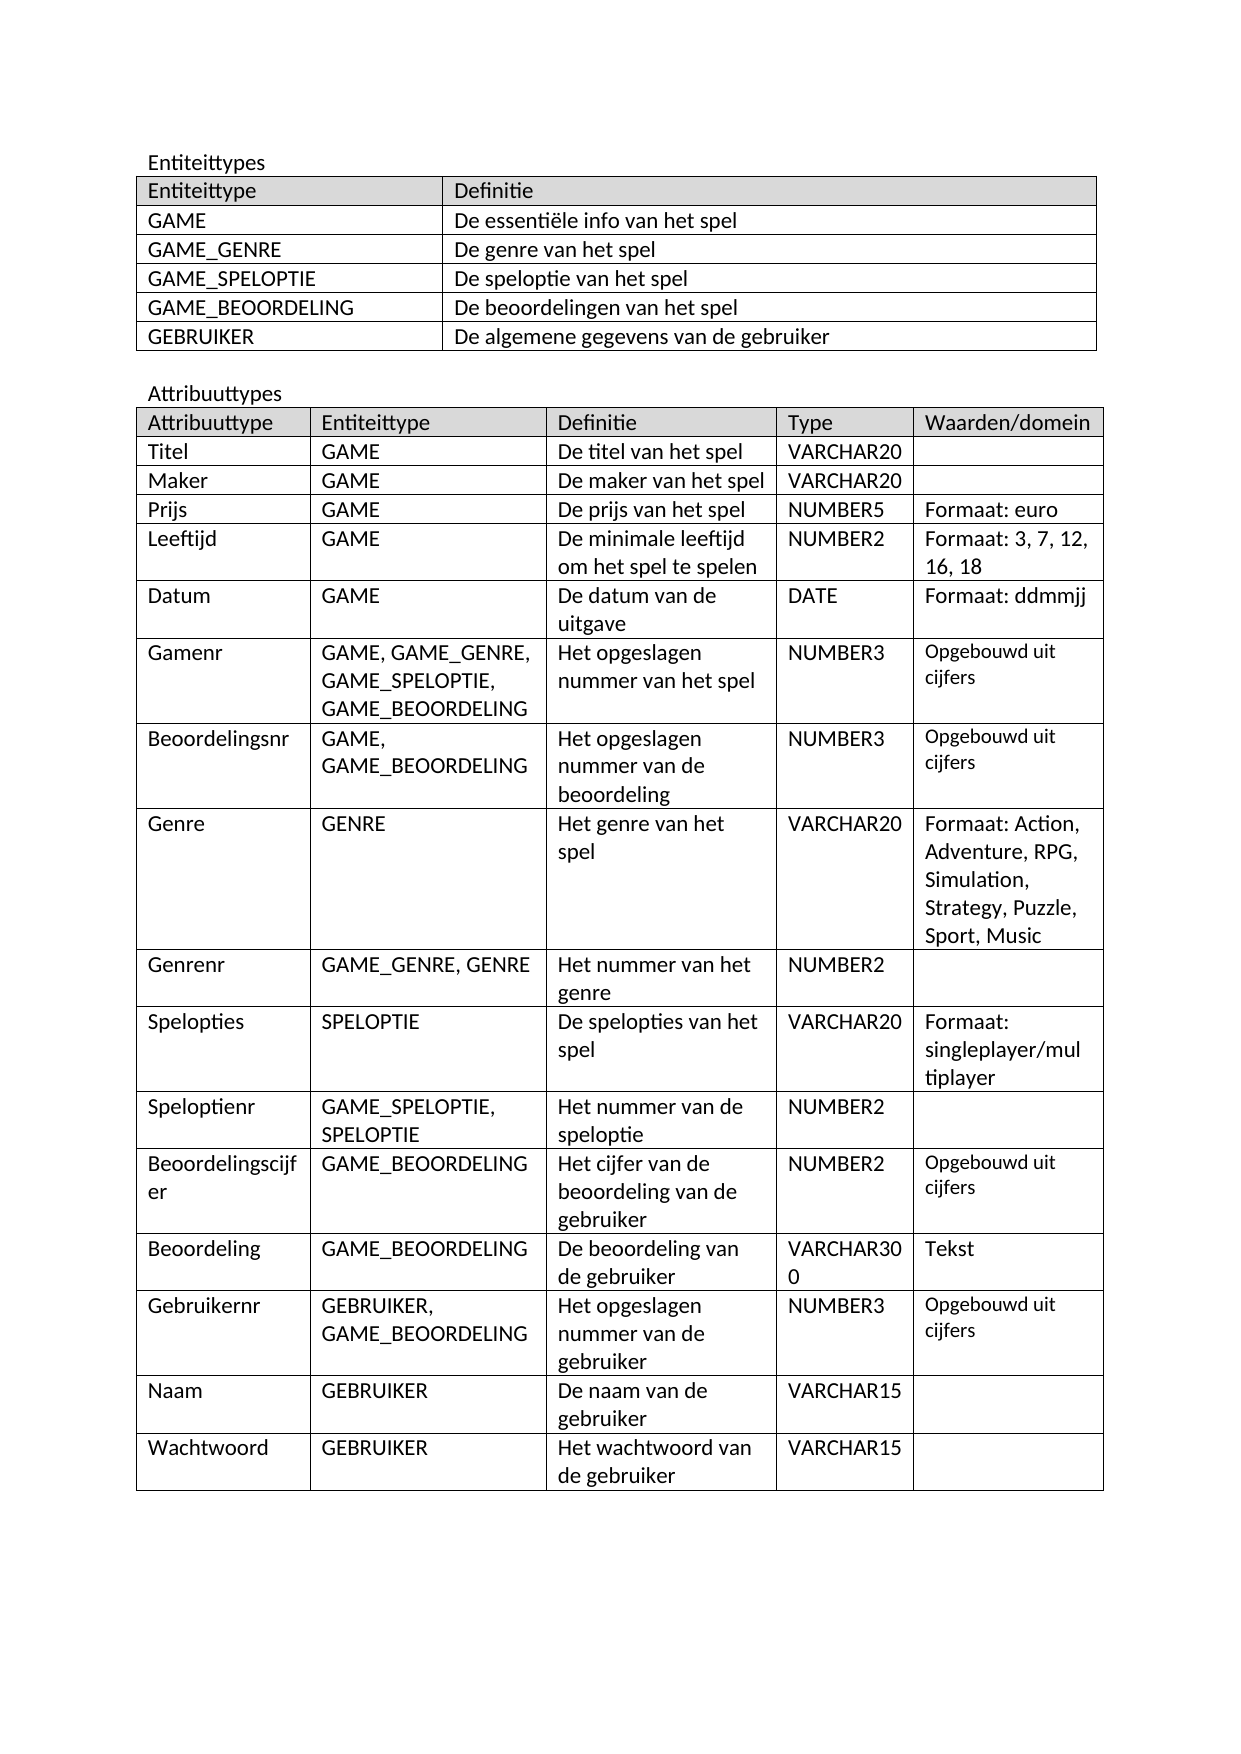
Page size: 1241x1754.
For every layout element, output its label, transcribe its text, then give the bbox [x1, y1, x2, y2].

table_cell GAME [311, 524, 546, 580]
table_cell GAME_GENRE [137, 235, 442, 263]
table_cell De beoordelingen van het spel [443, 293, 1096, 321]
table_cell GAME [311, 466, 546, 494]
table_cell NUMBER2 [777, 524, 913, 580]
table_cell Opgebouwd uit cijfers [914, 1291, 1103, 1375]
table_cell VARCHAR15 [777, 1376, 913, 1432]
table_cell Opgebouwd uit cijfers [914, 639, 1103, 723]
table_cell Wachtwoord [137, 1434, 310, 1489]
table_header Definitie [547, 408, 776, 436]
table_header Attribuuttype [137, 408, 310, 436]
table_cell NUMBER2 [777, 1092, 913, 1148]
table_cell De naam van de gebruiker [547, 1376, 776, 1432]
table_cell Formaat: singleplayer/multiplayer [914, 1007, 1103, 1091]
table_cell VARCHAR20 [777, 466, 913, 494]
table_cell Formaat: ddmmjj [914, 581, 1103, 637]
table_cell GEBRUIKER [137, 322, 442, 350]
table_cell Het opgeslagen nummer van de beoordeling [547, 724, 776, 808]
table_cell VARCHAR20 [777, 1007, 913, 1091]
table_cell GAME, GAME_GENRE, GAME_SPELOPTIE, GAME_BEOORDELING [311, 639, 546, 723]
table_cell VARCHAR20 [777, 437, 913, 465]
table_header Type [777, 408, 913, 436]
table_cell [914, 437, 1103, 465]
table_cell GAME_BEOORDELING [311, 1234, 546, 1290]
table_cell GEBRUIKER [311, 1376, 546, 1432]
table_cell NUMBER3 [777, 639, 913, 723]
table_cell De minimale leeftijd om het spel te spelen [547, 524, 776, 580]
table_cell Genrenr [137, 950, 310, 1006]
table_cell Titel [137, 437, 310, 465]
table_cell GAME_SPELOPTIE [137, 264, 442, 292]
table_cell Formaat: euro [914, 495, 1103, 523]
table_cell Maker [137, 466, 310, 494]
table_cell Het opgeslagen nummer van de gebruiker [547, 1291, 776, 1375]
table_cell VARCHAR15 [777, 1434, 913, 1489]
table_cell Tekst [914, 1234, 1103, 1290]
table_cell GAME, GAME_BEOORDELING [311, 724, 546, 808]
table_cell SPELOPTIE [311, 1007, 546, 1091]
table_cell Het opgeslagen nummer van het spel [547, 639, 776, 723]
table_header Entiteittype [137, 177, 442, 205]
table_cell NUMBER3 [777, 1291, 913, 1375]
table_cell GEBRUIKER [311, 1434, 546, 1489]
table_cell Opgebouwd uit cijfers [914, 724, 1103, 808]
table_cell Beoordelingsnr [137, 724, 310, 808]
table_cell NUMBER2 [777, 950, 913, 1006]
table_cell VARCHAR300 [777, 1234, 913, 1290]
table_cell De titel van het spel [547, 437, 776, 465]
table_cell GEBRUIKER, GAME_BEOORDELING [311, 1291, 546, 1375]
table_cell Het nummer van het genre [547, 950, 776, 1006]
table_cell VARCHAR20 [777, 809, 913, 949]
table_cell NUMBER5 [777, 495, 913, 523]
table_cell De essentiële info van het spel [443, 206, 1096, 234]
table_cell GAME [311, 495, 546, 523]
table_cell Het wachtwoord van de gebruiker [547, 1434, 776, 1489]
table_cell De prijs van het spel [547, 495, 776, 523]
table_header Entiteittype [311, 408, 546, 436]
table_cell Beoordeling [137, 1234, 310, 1290]
table_cell Formaat: 3, 7, 12, 16, 18 [914, 524, 1103, 580]
table_cell [914, 1434, 1103, 1489]
table_cell GENRE [311, 809, 546, 949]
table_cell Genre [137, 809, 310, 949]
table_cell [914, 1376, 1103, 1432]
table_header Waarden/domein [914, 408, 1103, 436]
table_cell Formaat: Action, Adventure, RPG, Simulation, Strategy, Puzzle, Sport, Music [914, 809, 1103, 949]
table_cell Het cijfer van de beoordeling van de gebruiker [547, 1149, 776, 1233]
table_cell Speloptienr [137, 1092, 310, 1148]
table_cell De spelopties van het spel [547, 1007, 776, 1091]
table_cell Beoordelingscijfer [137, 1149, 310, 1233]
table_cell DATE [777, 581, 913, 637]
table_cell GAME_BEOORDELING [137, 293, 442, 321]
table_cell NUMBER3 [777, 724, 913, 808]
table_cell GAME [137, 206, 442, 234]
table_cell GAME_BEOORDELING [311, 1149, 546, 1233]
table_cell GAME_GENRE, GENRE [311, 950, 546, 1006]
table_cell [914, 1092, 1103, 1148]
table_cell De beoordeling van de gebruiker [547, 1234, 776, 1290]
table_cell GAME_SPELOPTIE, SPELOPTIE [311, 1092, 546, 1148]
table_cell GAME [311, 437, 546, 465]
table_cell Leeftijd [137, 524, 310, 580]
table_cell GAME [311, 581, 546, 637]
table_cell Gebruikernr [137, 1291, 310, 1375]
table_cell De maker van het spel [547, 466, 776, 494]
text Attribuuttypes [148, 379, 1093, 407]
table_cell Datum [137, 581, 310, 637]
table_cell Naam [137, 1376, 310, 1432]
table_cell NUMBER2 [777, 1149, 913, 1233]
table_cell Gamenr [137, 639, 310, 723]
table_cell Het genre van het spel [547, 809, 776, 949]
table_cell De datum van de uitgave [547, 581, 776, 637]
table_header Definitie [443, 177, 1096, 205]
table_cell Prijs [137, 495, 310, 523]
table_cell Het nummer van de speloptie [547, 1092, 776, 1148]
table_cell [914, 466, 1103, 494]
table_cell Spelopties [137, 1007, 310, 1091]
table_cell De algemene gegevens van de gebruiker [443, 322, 1096, 350]
table_cell Opgebouwd uit cijfers [914, 1149, 1103, 1233]
text Entiteittypes [148, 148, 1093, 176]
table_cell [914, 950, 1103, 1006]
table_cell De genre van het spel [443, 235, 1096, 263]
table_cell De speloptie van het spel [443, 264, 1096, 292]
